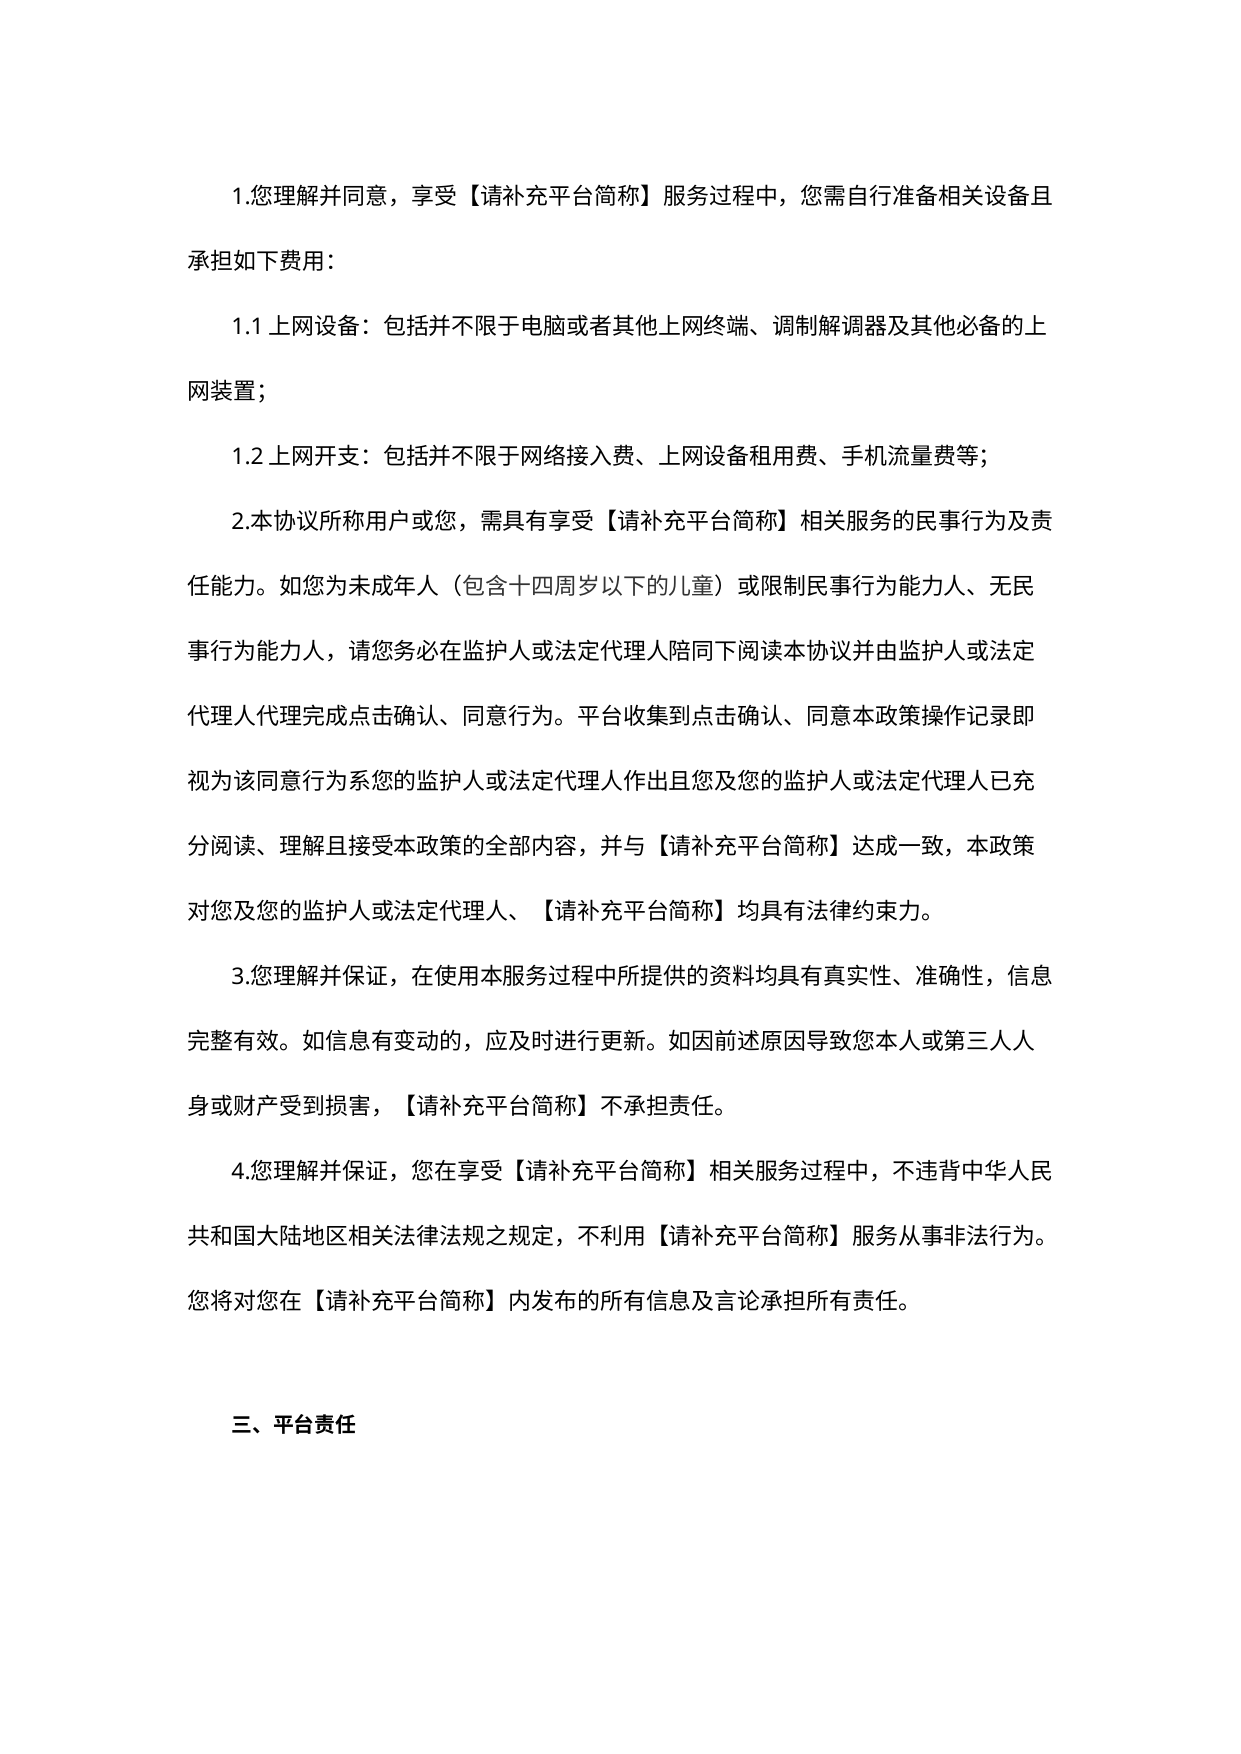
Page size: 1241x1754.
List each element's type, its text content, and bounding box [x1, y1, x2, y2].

text 2.本协议所称用户或您，需具有享受【请补充平台简称】相关服务的民事行为及责任能力。如您为未成年人（包含十四周岁以下的儿童）或限制民事行为能力人、无民事行为能力人，请您务必在监护人或法定代理人陪同下阅读本协议并由监护人或法定代理人代理完成点击确认、同意行为。平台收集到点击确认、同意本政策操作记录即视为该同意行为系您的监护人或法定代理人作出且您及您的监护人或法定代理人已充分阅读、理解且接受本政策的全部内容，并与【请补充平台简称】达成一致，本政策对您及您的监护人或法定代理人、【请补充平台简称】均具有法律约束力。 [187, 487, 1053, 942]
text 1.2上网开支：包括并不限于网络接入费、上网设备租用费、手机流量费等； [187, 422, 1053, 487]
text 三、平台责任 [187, 1407, 1053, 1439]
text 3.您理解并保证，在使用本服务过程中所提供的资料均具有真实性、准确性，信息完整有效。如信息有变动的，应及时进行更新。如因前述原因导致您本人或第三人人身或财产受到损害，【请补充平台简称】不承担责任。 [187, 942, 1053, 1137]
text 4.您理解并保证，您在享受【请补充平台简称】相关服务过程中，不违背中华人民共和国大陆地区相关法律法规之规定，不利用【请补充平台简称】服务从事非法行为。您将对您在【请补充平台简称】内发布的所有信息及言论承担所有责任。 [187, 1137, 1053, 1332]
text 1.1上网设备：包括并不限于电脑或者其他上网终端、调制解调器及其他必备的上网装置； [187, 292, 1053, 422]
text 1.您理解并同意，享受【请补充平台简称】服务过程中，您需自行准备相关设备且承担如下费用： [187, 162, 1053, 292]
